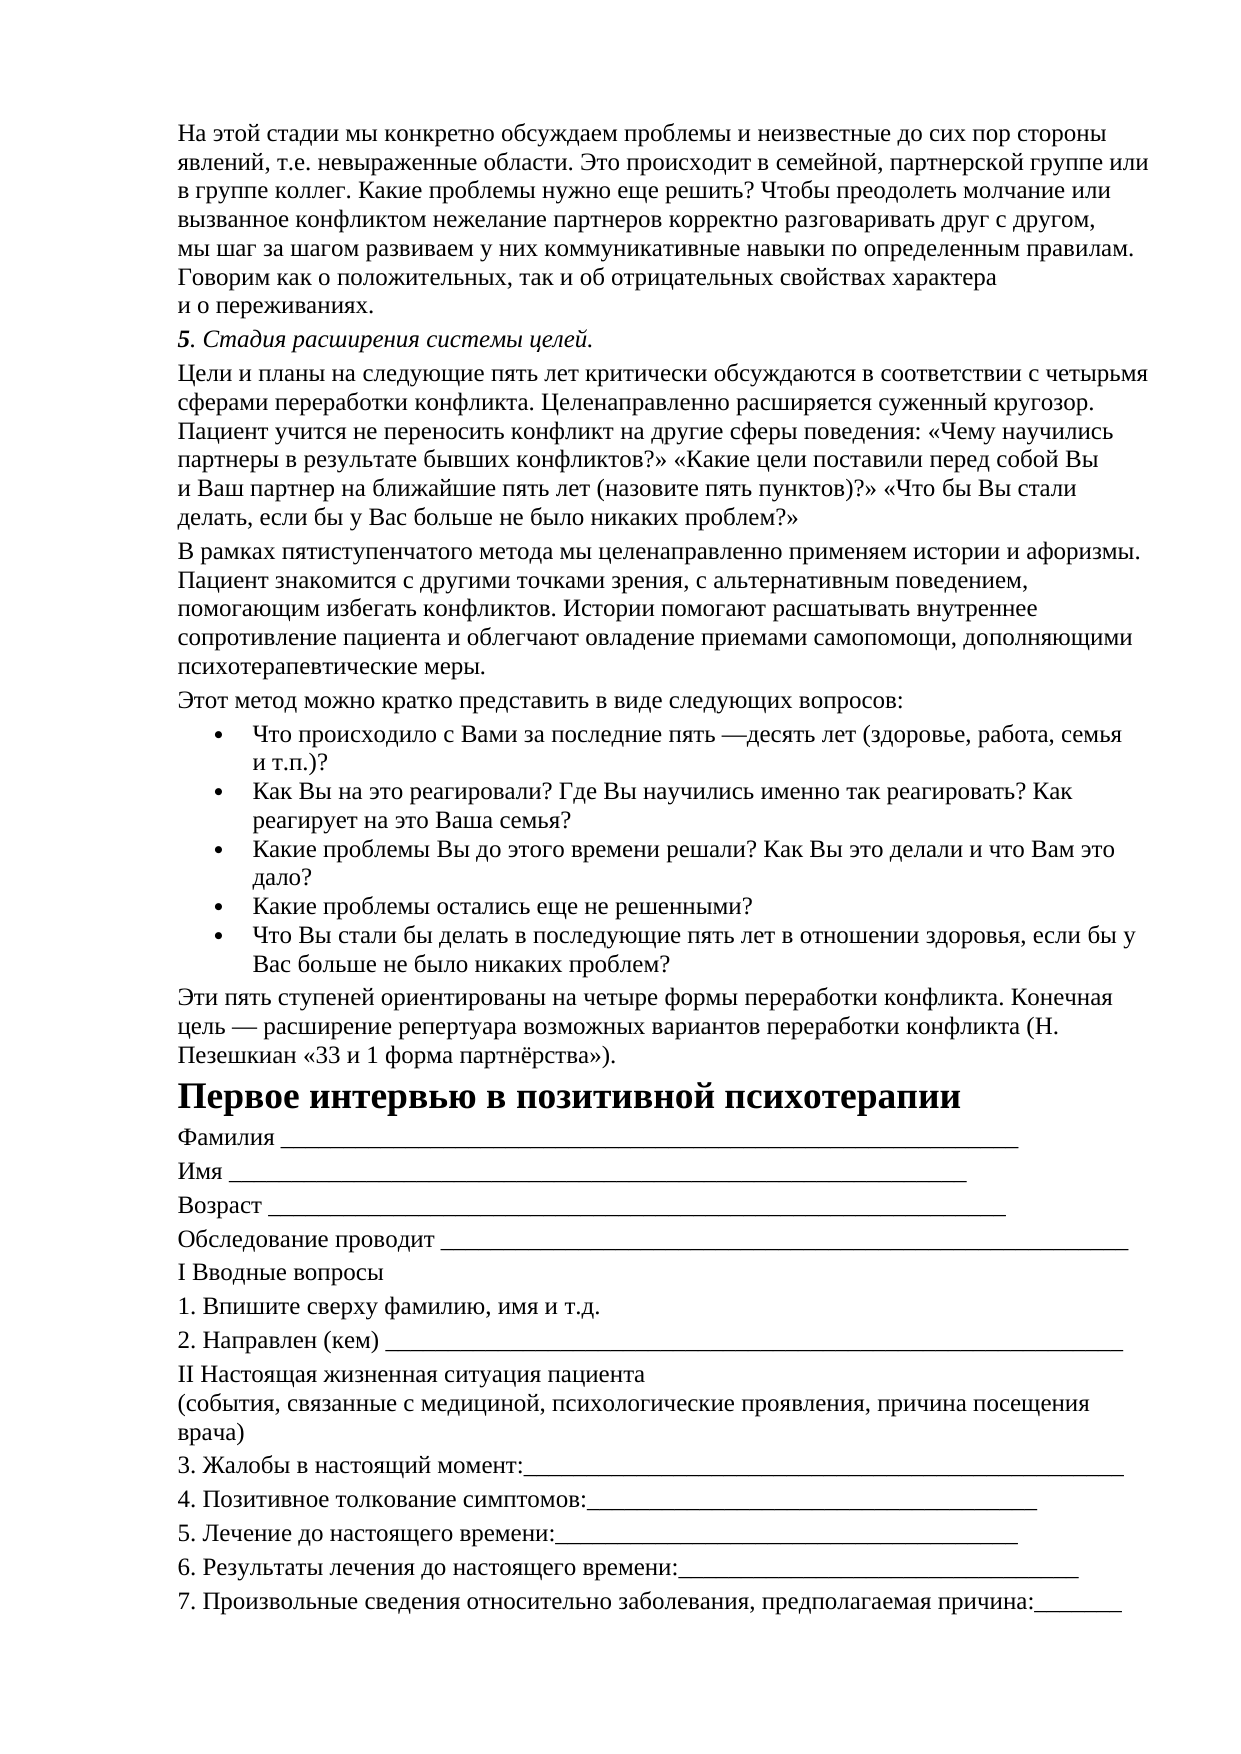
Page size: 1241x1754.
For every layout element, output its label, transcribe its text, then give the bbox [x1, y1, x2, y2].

list Как Вы на это реагировали? Где Вы научились именно так реагировать? Как реагирует на это Ваша семья? [215, 776, 1152, 834]
text 2. Направлен (кем) ___________________________________________________________ [177, 1325, 1152, 1354]
list Что происходило с Вами за последние пять —десять лет (здоровье, работа, семья и т.п.)? [215, 719, 1152, 776]
text Этот метод можно кратко представить в виде следующих вопросов: [177, 685, 1152, 713]
text Эти пять ступеней ориентированы на четыре формы переработки конфликта. Конечная цель — расширение репертуара возможных вариантов переработки конфликта (Н. Пезешкиан «33 и 1 форма партнёрства»). [177, 982, 1152, 1069]
list Что Вы стали бы делать в последующие пять лет в отношении здоровья, если бы у Вас больше не было никаких проблем? [215, 920, 1152, 977]
text Фамилия ___________________________________________________________ [177, 1122, 1152, 1151]
text 5. Стадия расширения системы целей. [177, 324, 1152, 353]
text Цели и планы на следующие пять лет критически обсуждаются в соответствии с четырьмя сферами переработки конфликта. Целенаправленно расширяется суженный кругозор. Пациент учится не переносить конфликт на другие сферы поведения: «Чему научились партнеры в результате бывших конфликтов?» «Какие цели поставили перед собой Вы и Ваш партнер на ближайшие пять лет (назовите пять пунктов)?» «Что бы Вы стали делать, если бы у Вас больше не было никаких проблем?» [177, 358, 1152, 531]
text Возраст ___________________________________________________________ [177, 1190, 1152, 1218]
subtitle Первое интервью в позитивной психотерапии [177, 1074, 1152, 1117]
text Обследование проводит _______________________________________________________ [177, 1224, 1152, 1252]
text 1. Впишите сверху фамилию, имя и т.д. [177, 1291, 1152, 1320]
text II Настоящая жизненная ситуация пациента (события, связанные с медициной, психологические проявления, причина посещения врача) [177, 1359, 1152, 1445]
list Какие проблемы Вы до этого времени решали? Как Вы это делали и что Вам это дало? [215, 834, 1152, 891]
text На этой стадии мы конкретно обсуждаем проблемы и неизвестные до сих пор стороны явлений, т.е. невыраженные области. Это происходит в семейной, партнерской группе или в группе коллег. Какие проблемы нужно еще решить? Чтобы преодолеть молчание или вызванное конфликтом нежелание партнеров корректно разговаривать друг с другом, мы шаг за шагом развиваем у них коммуникативные навыки по определенным правилам. Говорим как о положительных, так и об отрицательных свойствах характера и о переживаниях. [177, 118, 1152, 319]
text 3. Жалобы в настоящий момент:________________________________________________ [177, 1450, 1152, 1479]
list Какие проблемы остались еще не решенными? [215, 891, 1152, 920]
text 4. Позитивное толкование симптомов:____________________________________ [177, 1484, 1152, 1513]
text 5. Лечение до настоящего времени:_____________________________________ [177, 1518, 1152, 1547]
text Имя ___________________________________________________________ [177, 1156, 1152, 1185]
text 7. Произвольные сведения относительно заболевания, предполагаемая причина:_______ [177, 1586, 1152, 1614]
text В рамках пятиступенчатого метода мы целенаправленно применяем истории и афоризмы. Пациент знакомится с другими точками зрения, с альтернативным поведением, помогающим избегать конфликтов. Истории помогают расшатывать внутреннее сопротивление пациента и облегчают овладение приемами самопомощи, дополняющими психотерапевтические меры. [177, 536, 1152, 680]
text I Вводные вопросы [177, 1257, 1152, 1286]
text 6. Результаты лечения до настоящего времени:________________________________ [177, 1552, 1152, 1581]
